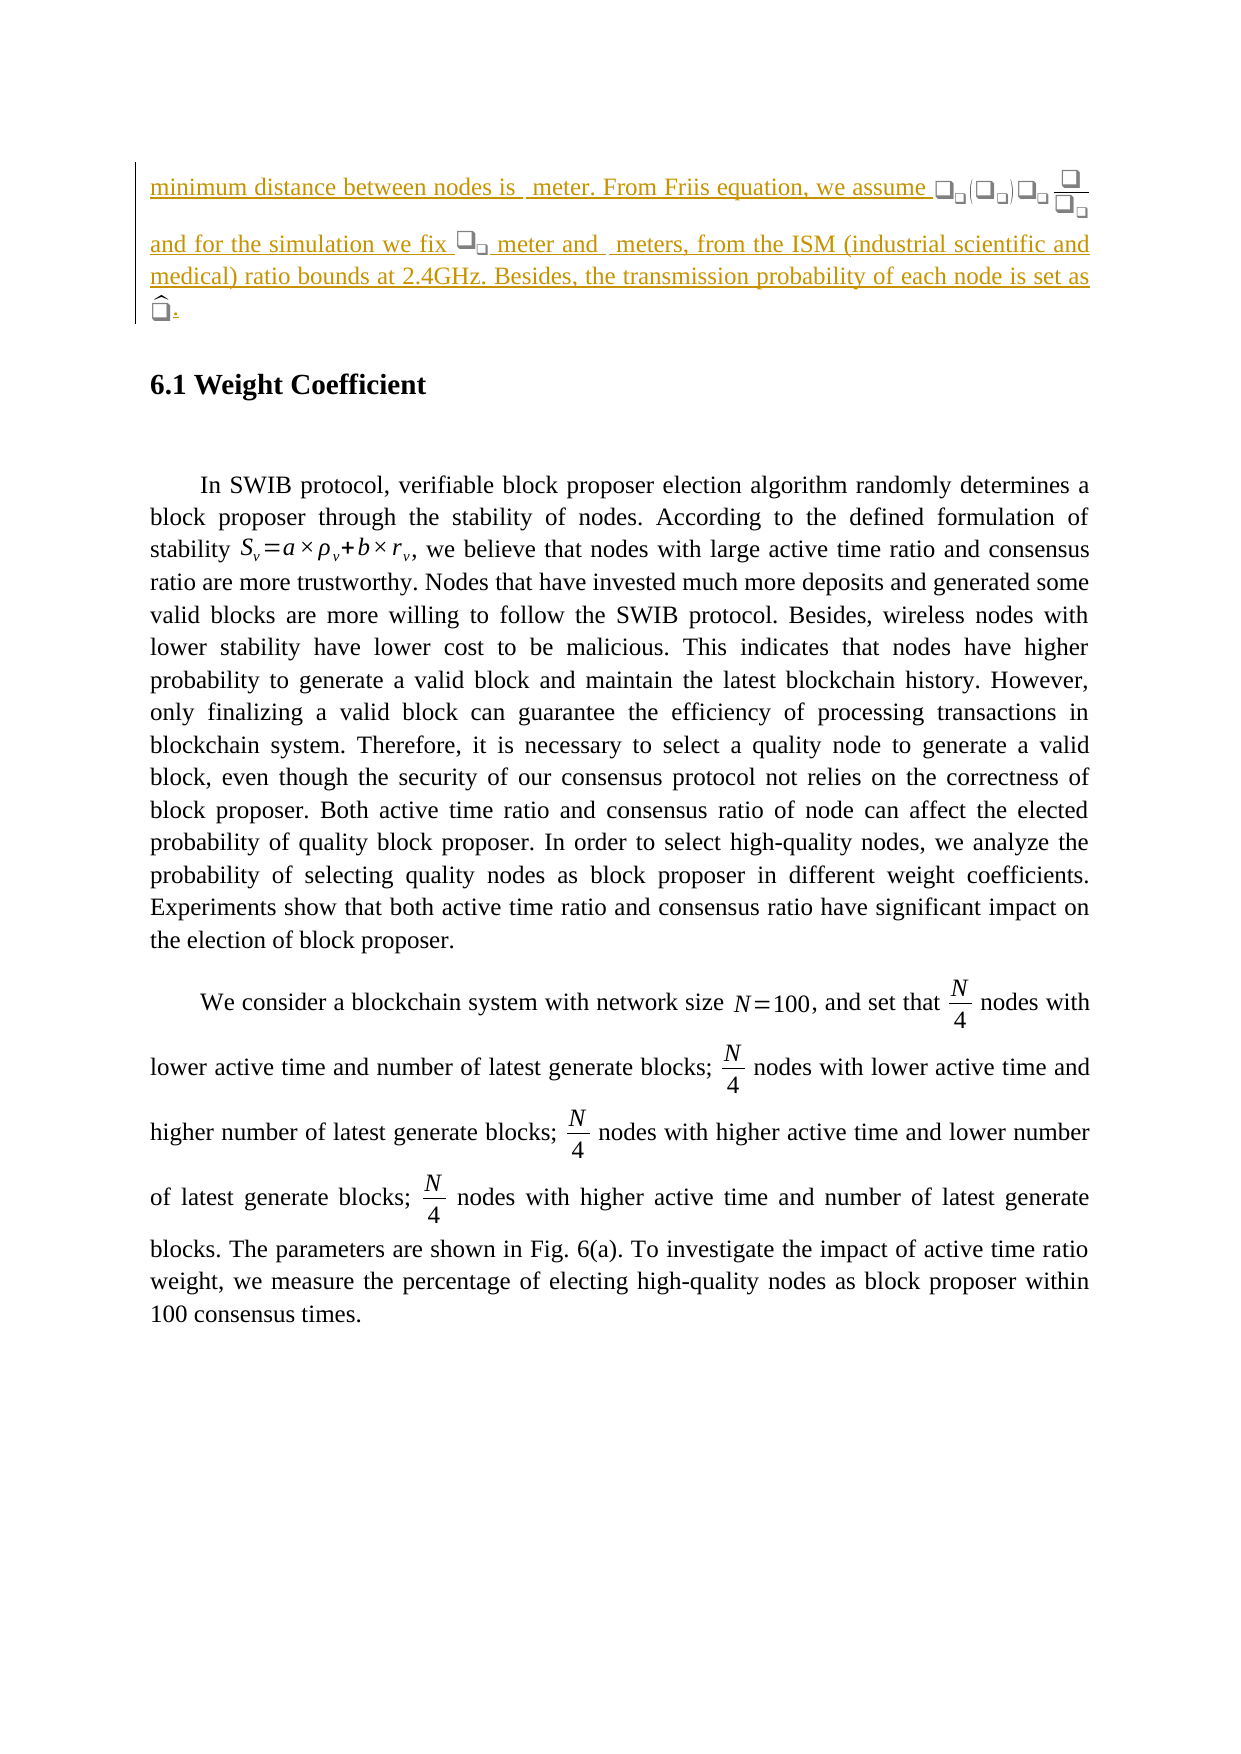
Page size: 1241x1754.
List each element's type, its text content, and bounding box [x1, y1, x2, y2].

text In SWIB protocol, verifiable block proposer election algorithm randomly determines a block proposer through the stability of nodes. According to the defined formulation of stability , we believe that nodes with large active time ratio and consensus ratio are more trustworthy. Nodes that have invested much more deposits and generated some valid blocks are more willing to follow the SWIB protocol. Besides, wireless nodes with lower stability have lower cost to be malicious. This indicates that nodes have higher probability to generate a valid block and maintain the latest blockchain history. However, only finalizing a valid block can guarantee the efficiency of processing transactions in blockchain system. Therefore, it is necessary to select a quality node to generate a valid block, even though the security of our consensus protocol not relies on the correctness of block proposer. Both active time ratio and consensus ratio of node can affect the elected probability of quality block proposer. In order to select high-quality nodes, we analyze the probability of selecting quality nodes as block proposer in different weight coefficients. Experiments show that both active time ratio and consensus ratio have significant impact on the election of block proposer. [150, 468, 1090, 956]
subtitle 6.1 Weight Coefficient [150, 352, 1090, 417]
text We consider a blockchain system with network size , and set that nodes with lower active time and number of latest generate blocks; nodes with lower active time and higher number of latest generate blocks; nodes with higher active time and lower number of latest generate blocks; nodes with higher active time and number of latest generate blocks. The parameters are shown in Fig. 6(a). To investigate the impact of active time ratio weight, we measure the percentage of electing high-quality nodes as block proposer within 100 consensus times. [150, 972, 1090, 1329]
